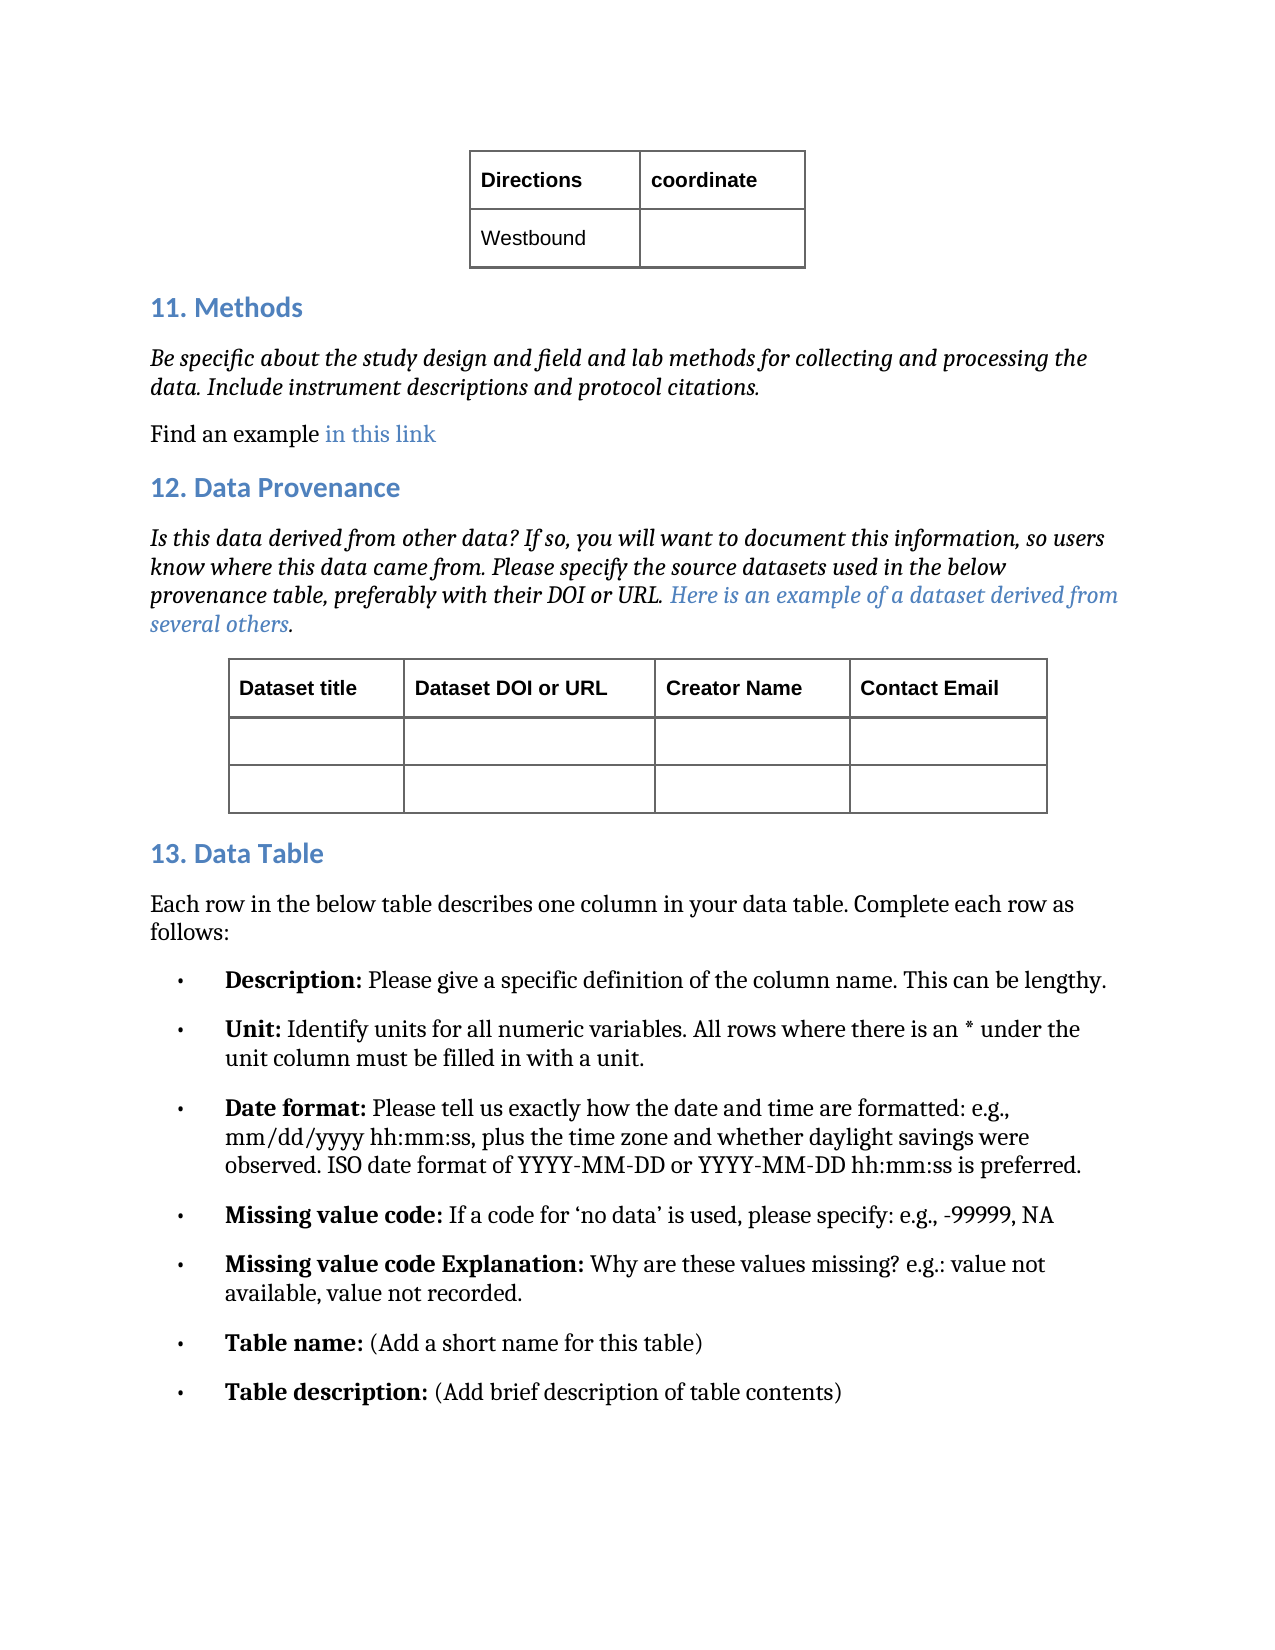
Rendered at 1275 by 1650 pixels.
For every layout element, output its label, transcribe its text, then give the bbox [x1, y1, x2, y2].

table_cell [641, 210, 804, 266]
list Missing value code Explanation: Why are these values missing? e.g.: value not available, value not recorded. [175, 1250, 1125, 1308]
subtitle 12. Data Provenance [150, 469, 1125, 505]
table_header Creator Name [656, 660, 849, 716]
table_cell [230, 766, 403, 812]
table_cell [656, 766, 849, 812]
table_cell [851, 766, 1046, 812]
table_cell [656, 719, 849, 764]
table_cell [405, 719, 654, 764]
table_header coordinate [641, 152, 804, 208]
table_cell Westbound [471, 210, 639, 266]
table_cell [405, 766, 654, 812]
table_header Contact Email [851, 660, 1046, 716]
list Table name: (Add a short name for this table) [175, 1329, 1125, 1357]
table_header Dataset title [230, 660, 403, 716]
text Find an example in this link [150, 420, 1125, 449]
table_cell [230, 719, 403, 764]
list Missing value code: If a code for ‘no data’ is used, please specify: e.g., -99999, NA [175, 1201, 1125, 1229]
subtitle 13. Data Table [150, 835, 1125, 871]
text Each row in the below table describes one column in your data table. Complete each row as follows: [150, 889, 1125, 947]
list Unit: Identify units for all numeric variables. All rows where there is an * under the unit column must be filled in with a unit. [175, 1015, 1125, 1073]
table_header Directions [471, 152, 639, 208]
table_header Dataset DOI or URL [405, 660, 654, 716]
table_cell [851, 719, 1046, 764]
list Table description: (Add brief description of table contents) [175, 1378, 1125, 1407]
subtitle 11. Methods [150, 289, 1125, 325]
text Is this data derived from other data? If so, you will want to document this information, so users know where this data came from. Please specify the source datasets used in the below provenance table, preferably with their DOI or URL. Here is an example of a dataset derived from several others. [150, 524, 1125, 639]
list Description: Please give a specific definition of the column name. This can be lengthy. [175, 966, 1125, 994]
list Date format: Please tell us exactly how the date and time are formatted: e.g., mm/dd/yyyy hh:mm:ss, plus the time zone and whether daylight savings were observed. ISO date format of YYYY-MM-DD or YYYY-MM-DD hh:mm:ss is preferred. [175, 1094, 1125, 1180]
